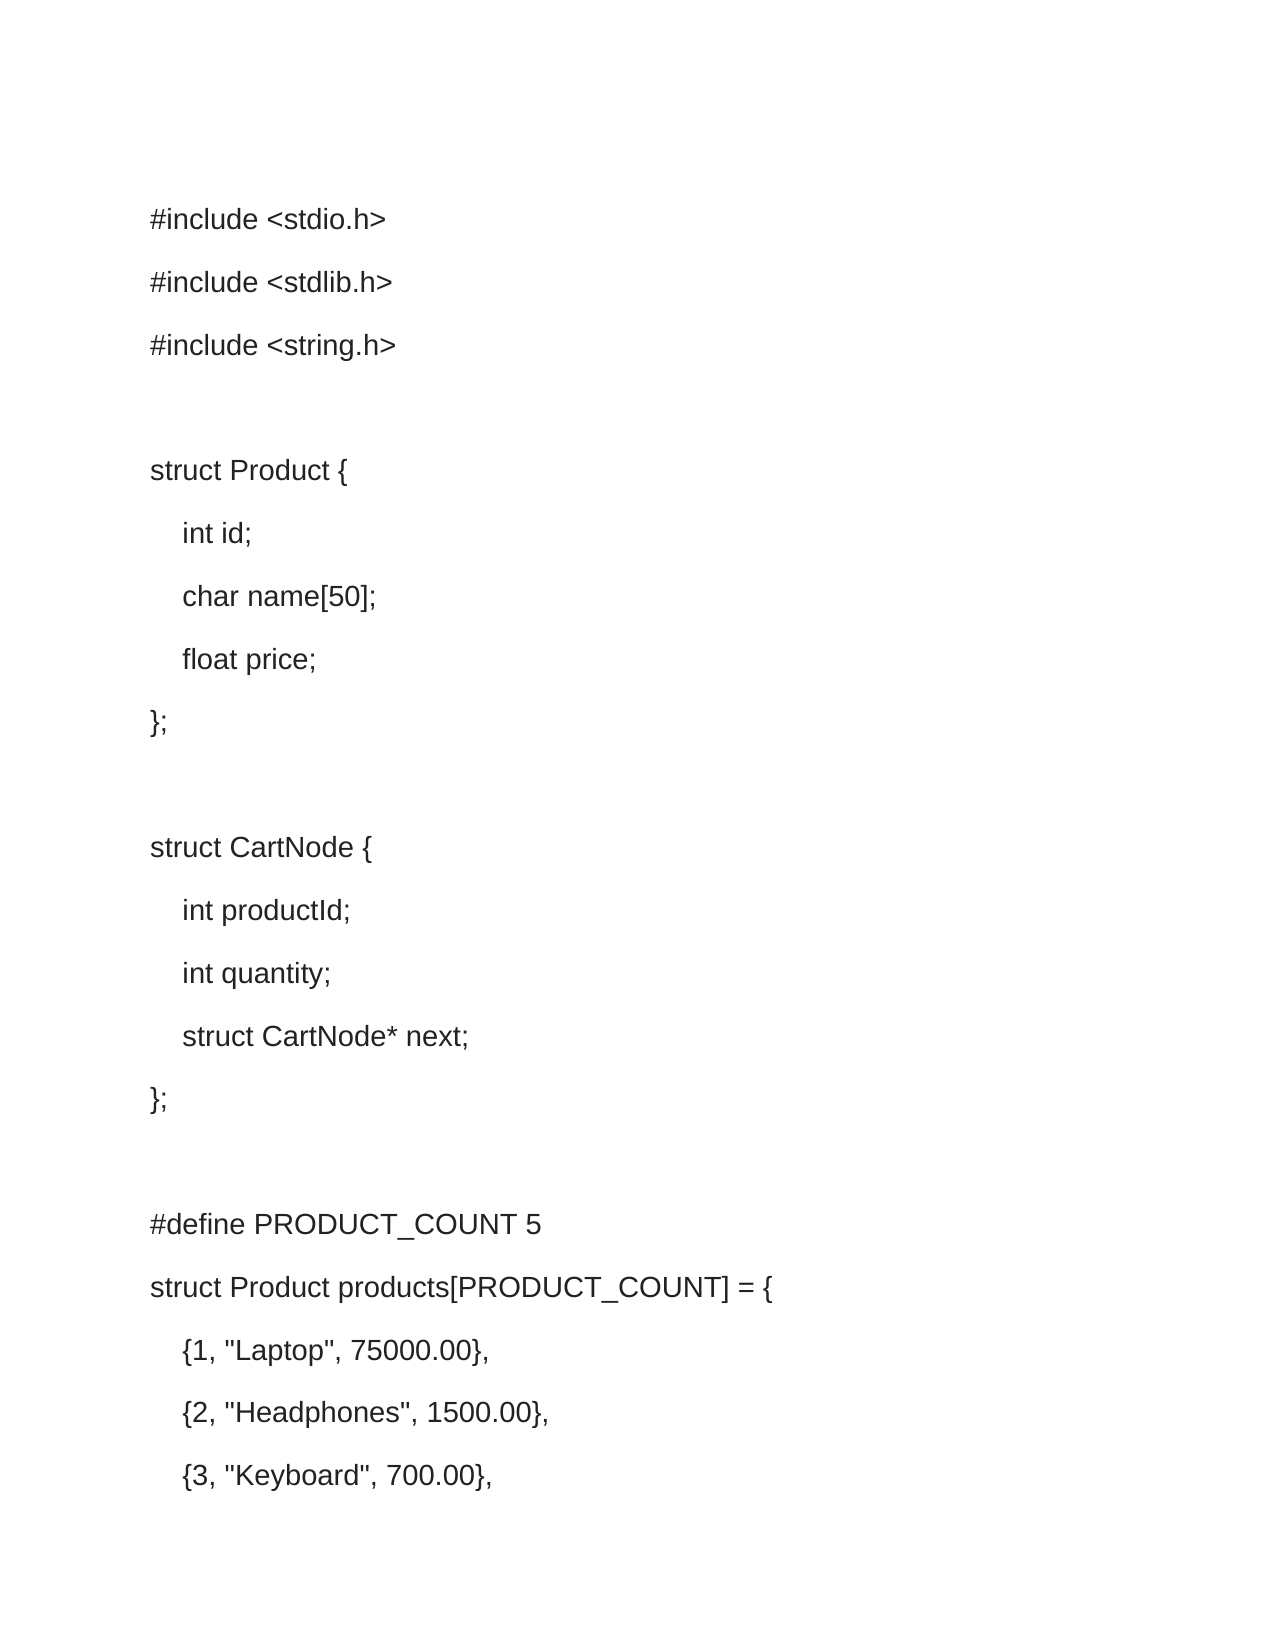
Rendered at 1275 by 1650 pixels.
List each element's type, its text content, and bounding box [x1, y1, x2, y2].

text {3, "Keyboard", 700.00}, [150, 1458, 1125, 1492]
text struct CartNode* next; [150, 1018, 1125, 1052]
text }; [150, 704, 1125, 738]
text float price; [150, 642, 1125, 675]
text #include <string.h> [150, 328, 1125, 361]
text }; [150, 1081, 1125, 1115]
text #include <stdlib.h> [150, 265, 1125, 298]
text #define PRODUCT_COUNT 5 [150, 1207, 1125, 1241]
text struct Product products[PRODUCT_COUNT] = { [150, 1270, 1125, 1303]
text char name[50]; [150, 579, 1125, 612]
text #include <stdio.h> [150, 202, 1125, 236]
text {2, "Headphones", 1500.00}, [150, 1395, 1125, 1429]
text int productId; [150, 893, 1125, 926]
text struct Product { [150, 453, 1125, 487]
text int id; [150, 516, 1125, 549]
text struct CartNode { [150, 830, 1125, 864]
text {1, "Laptop", 75000.00}, [150, 1333, 1125, 1366]
text int quantity; [150, 956, 1125, 989]
